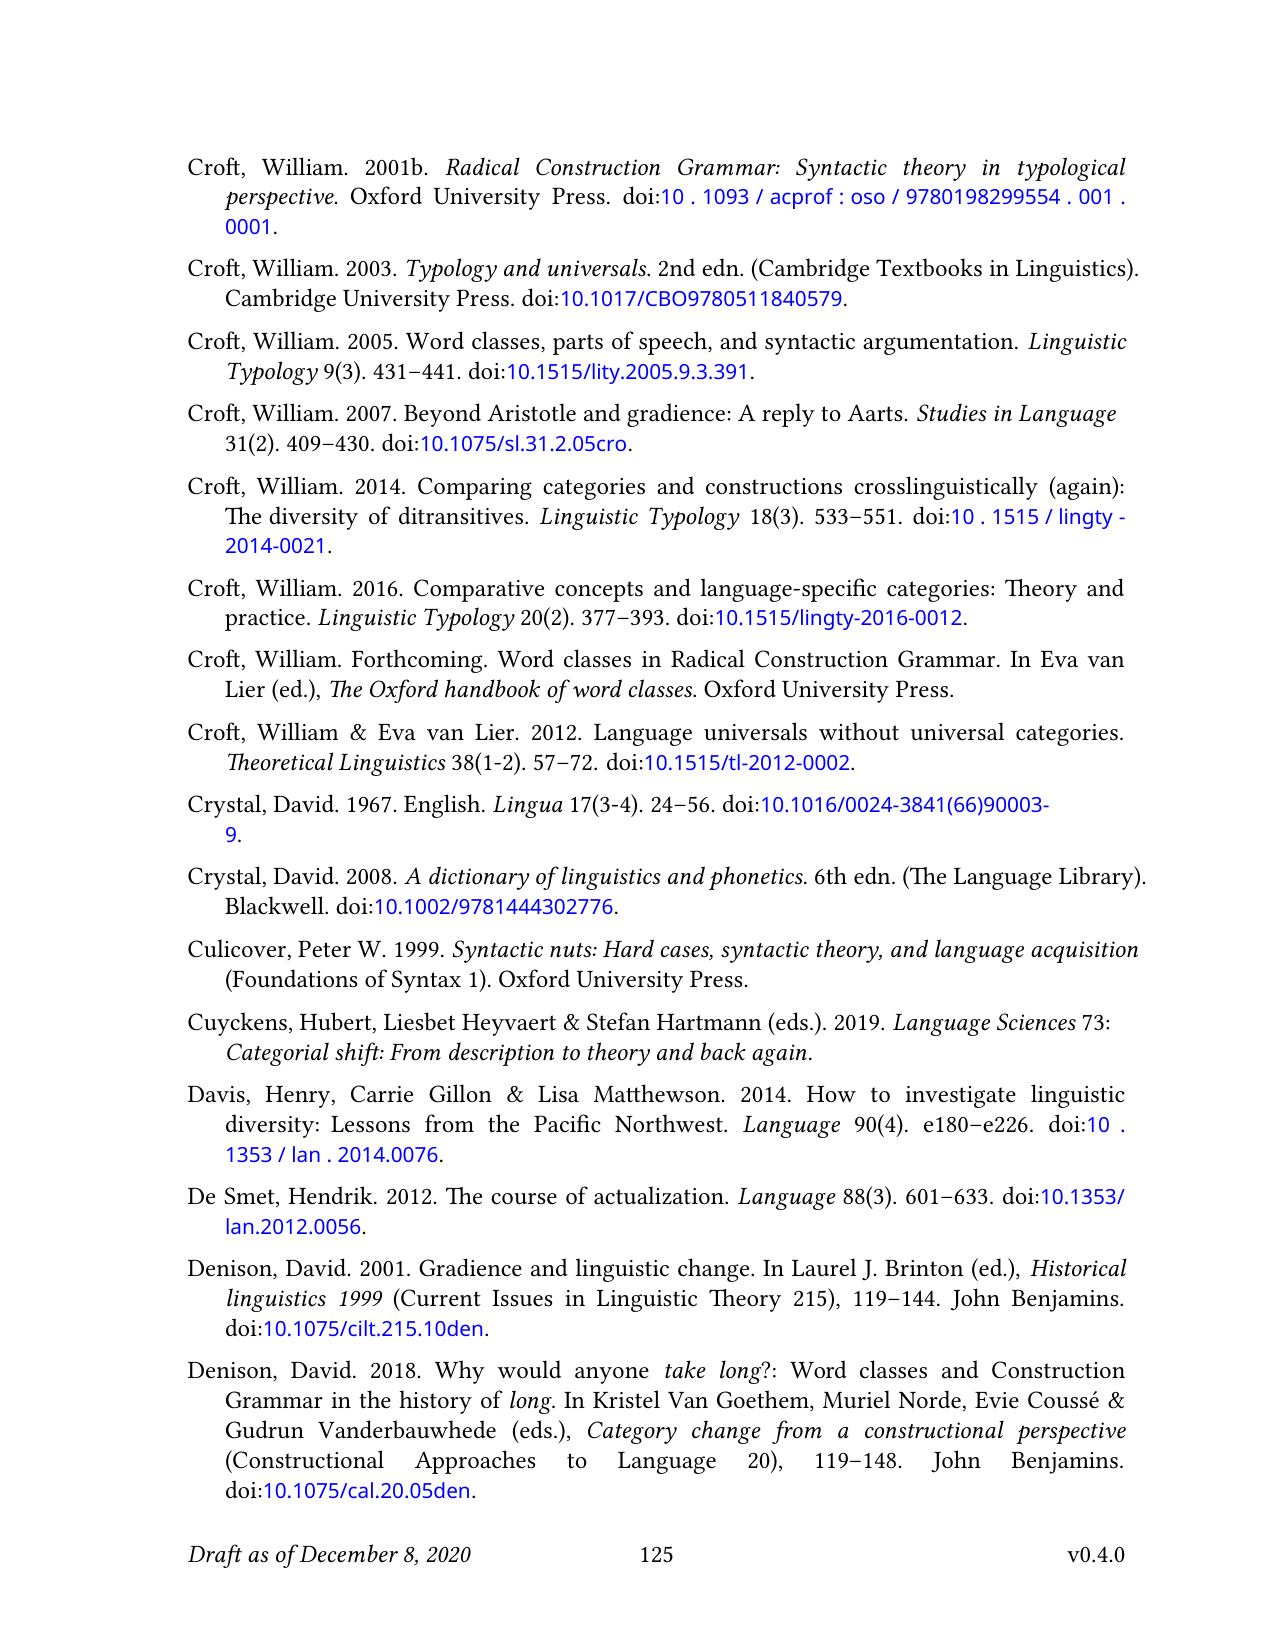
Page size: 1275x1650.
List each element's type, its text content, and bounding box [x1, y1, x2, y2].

text Crystal, David. 1967. English. Lingua 17(3-4). 24–56. doi:10.1016/0024-3841(66)90003- [187, 789, 1185, 818]
text Crystal, David. 2008. A dictionary of linguistics and phonetics. 6th edn. (The Language Library). [187, 862, 1185, 891]
text Croft, William. 2003. Typology and universals. 2nd edn. (Cambridge Textbooks in Linguistics). [187, 254, 1185, 283]
text Denison, David. 2018. Why would anyone take long?: Word classes and Construction Grammar in the history of long. In Kristel Van Goethem, Muriel Norde, Evie Coussé & Gudrun Vanderbauwhede (eds.), Category change from a constructional perspective (Constructional Approaches to Language 20), 119–148. John Benjamins. doi:10.1075/cal.20.05den. [187, 1356, 1126, 1504]
text Croft, William. 2016. Comparative concepts and language-specific categories: Theory and practice. Linguistic Typology 20(2). 377–393. doi:10.1515/lingty-2016-0012. [187, 573, 1126, 632]
text Davis, Henry, Carrie Gillon & Lisa Matthewson. 2014. How to investigate linguistic diversity: Lessons from the Pacific Northwest. Language 90(4). e180–e226. doi:10 . 1353 / lan . 2014.0076. [187, 1080, 1126, 1169]
text Croft, William. 2001b. Radical Construction Grammar: Syntactic theory in typological perspective. Oxford University Press. doi:10 . 1093 / acprof : oso / 9780198299554 . 001 . 0001. [187, 152, 1126, 241]
text Croft, William. 2014. Comparing categories and constructions crosslinguistically (again): The diversity of ditransitives. Linguistic Typology 18(3). 533–551. doi:10 . 1515 / lingty - 2014-0021. [187, 472, 1126, 560]
text Croft, William. 2005. Word classes, parts of speech, and syntactic argumentation. Linguistic Typology 9(3). 431–441. doi:10.1515/lity.2005.9.3.391. [187, 327, 1125, 385]
text Croft, William. Forthcoming. Word classes in Radical Construction Grammar. In Eva van Lier (ed.), The Oxford handbook of word classes. Oxford University Press. [187, 646, 1126, 704]
text Culicover, Peter W. 1999. Syntactic nuts: Hard cases, syntactic theory, and language acquisition [187, 935, 1185, 963]
text Blackwell. doi:10.1002/9781444302776. [225, 892, 1185, 921]
text 9. [225, 820, 1185, 848]
text 31(2). 409–430. doi:10.1075/sl.31.2.05cro. [225, 429, 1185, 458]
text Cambridge University Press. doi:10.1017/CBO9780511840579. [225, 284, 1185, 313]
text Categorial shift: From description to theory and back again. [225, 1038, 1185, 1066]
text (Foundations of Syntax 1). Oxford University Press. [225, 965, 1185, 994]
text De Smet, Hendrik. 2012. The course of actualization. Language 88(3). 601–633. doi:10.1353/ lan.2012.0056. [187, 1182, 1125, 1241]
text Cuyckens, Hubert, Liesbet Heyvaert & Stefan Hartmann (eds.). 2019. Language Sciences 73: [187, 1008, 1185, 1036]
text Croft, William. 2007. Beyond Aristotle and gradience: A reply to Aarts. Studies in Language [187, 399, 1185, 428]
text Croft, William & Eva van Lier. 2012. Language universals without universal categories. Theoretical Linguistics 38(1-2). 57–72. doi:10.1515/tl-2012-0002. [187, 718, 1125, 776]
text Denison, David. 2001. Gradience and linguistic change. In Laurel J. Brinton (ed.), Historical linguistics 1999 (Current Issues in Linguistic Theory 215), 119–144. John Benjamins. doi:10.1075/cilt.215.10den. [187, 1254, 1125, 1343]
